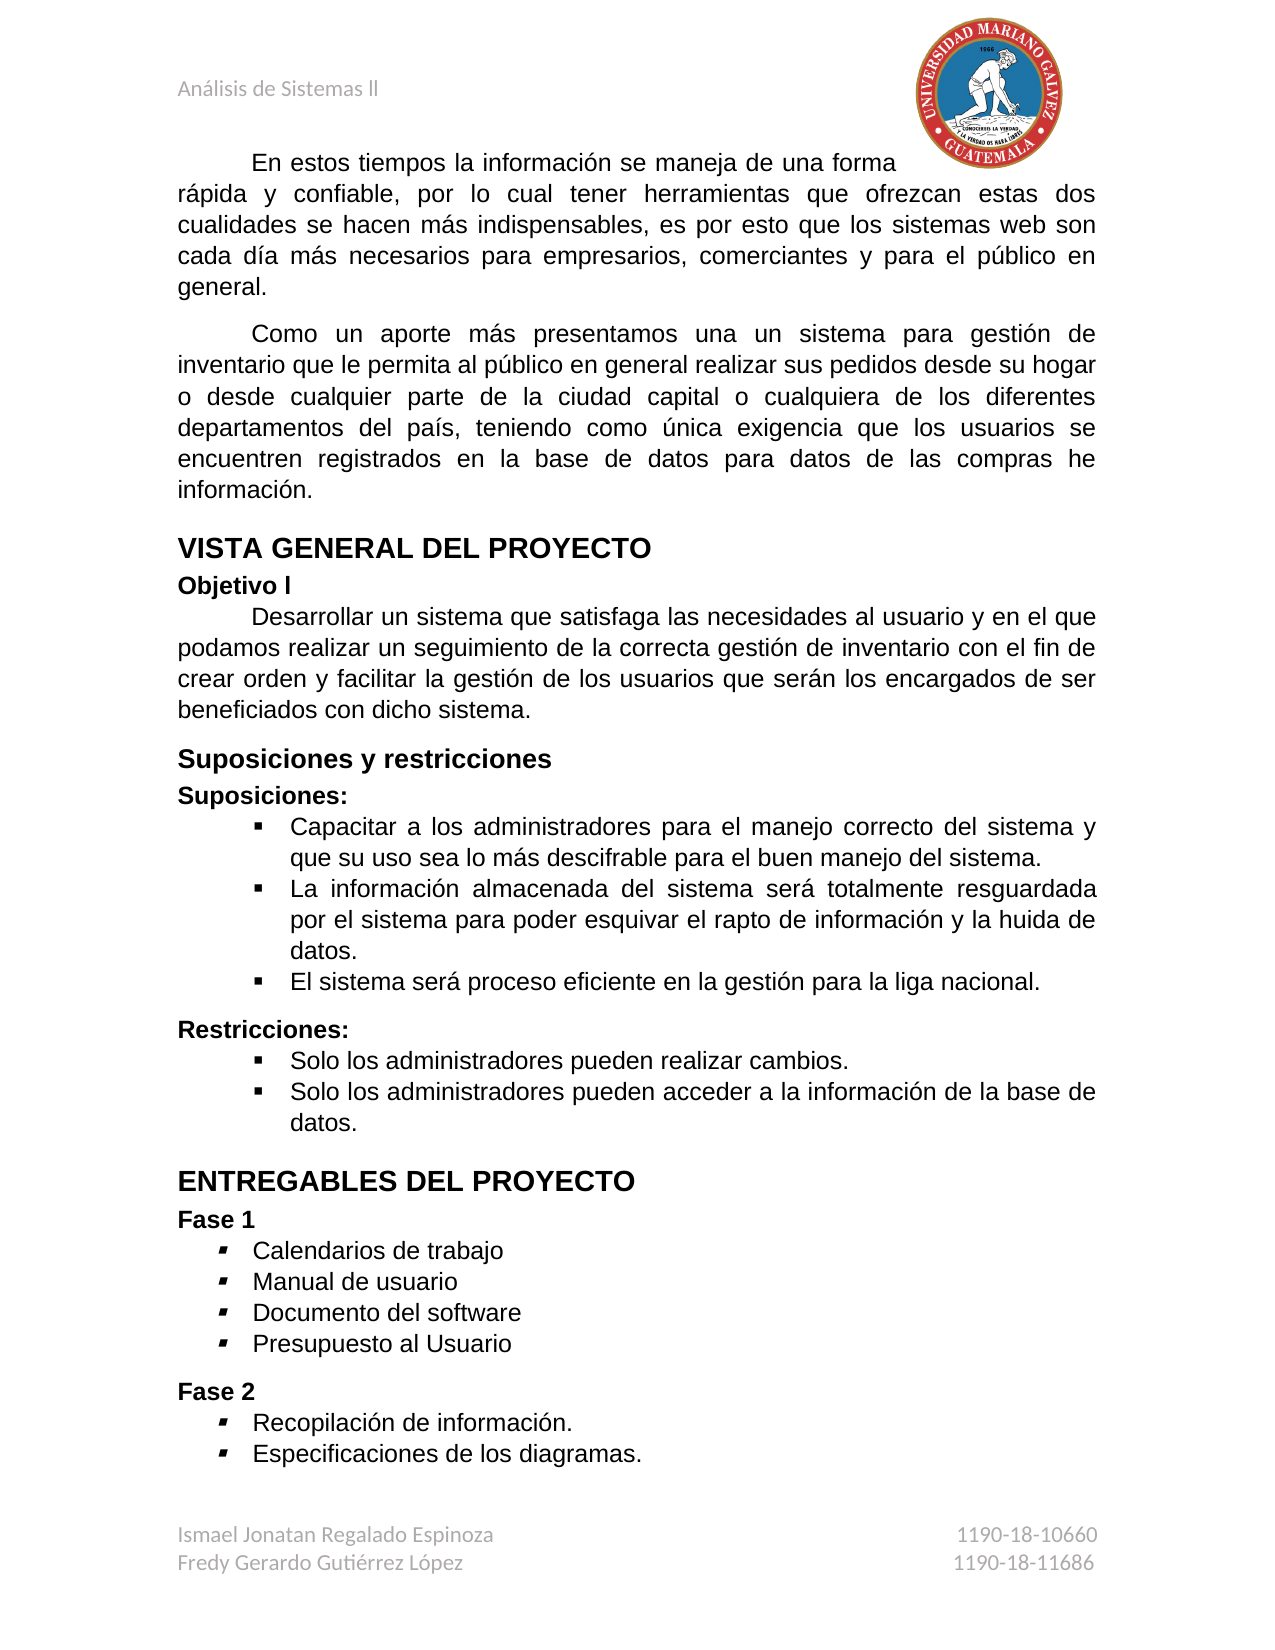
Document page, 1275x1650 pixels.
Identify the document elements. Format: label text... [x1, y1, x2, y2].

subtitle ENTREGABLES DEL PROYECTO [177, 1164, 1098, 1198]
list Solo los administradores pueden realizar cambios. [252, 1046, 1098, 1075]
list Capacitar a los administradores para el manejo correcto del sistema y que su uso sea lo más descifrable para el buen manejo del sistema. [252, 812, 1098, 872]
subtitle Suposiciones: [177, 781, 1098, 809]
list Solo los administradores pueden acceder a la información de la base de datos. [252, 1077, 1098, 1137]
subtitle VISTA GENERAL DEL PROYECTO [177, 531, 1098, 564]
list Recopilación de información. [215, 1408, 1098, 1437]
subtitle Fase 1 [177, 1205, 1098, 1233]
subtitle Suposiciones y restricciones [177, 743, 1098, 774]
list Calendarios de trabajo [215, 1236, 1098, 1265]
list La información almacenada del sistema será totalmente resguardada por el sistema para poder esquivar el rapto de información y la huida de datos. [252, 874, 1098, 965]
list Presupuesto al Usuario [215, 1329, 1098, 1358]
list El sistema será proceso eficiente en la gestión para la liga nacional. [252, 967, 1098, 996]
subtitle Objetivo l [177, 571, 1098, 600]
picture [915, 17, 1063, 148]
text Desarrollar un sistema que satisfaga las necesidades al usuario y en el que podamos realizar un seguimiento de la correcta gestión de inventario con el fin de crear orden y facilitar la gestión de los usuarios que serán los encargados de ser beneficiados con dicho sistema. [177, 602, 1098, 724]
list Documento del software [215, 1298, 1098, 1327]
text Como un aporte más presentamos una un sistema para gestión de inventario que le permita al público en general realizar sus pedidos desde su hogar o desde cualquier parte de la ciudad capital o cualquiera de los diferentes departamentos del país, teniendo como única exigencia que los usuarios se encuentren registrados en la base de datos para datos de las compras he información. [177, 319, 1098, 503]
list Especificaciones de los diagramas. [215, 1439, 1098, 1468]
subtitle Restricciones: [177, 1015, 1098, 1044]
subtitle Fase 2 [177, 1377, 1098, 1406]
text En estos tiempos la información se maneja de una forma rápida y confiable, por lo cual tener herramientas que ofrezcan estas dos cualidades se hacen más indispensables, es por esto que los sistemas web son cada día más necesarios para empresarios, comerciantes y para el público en general. [177, 148, 1098, 301]
list Manual de usuario [215, 1267, 1098, 1296]
